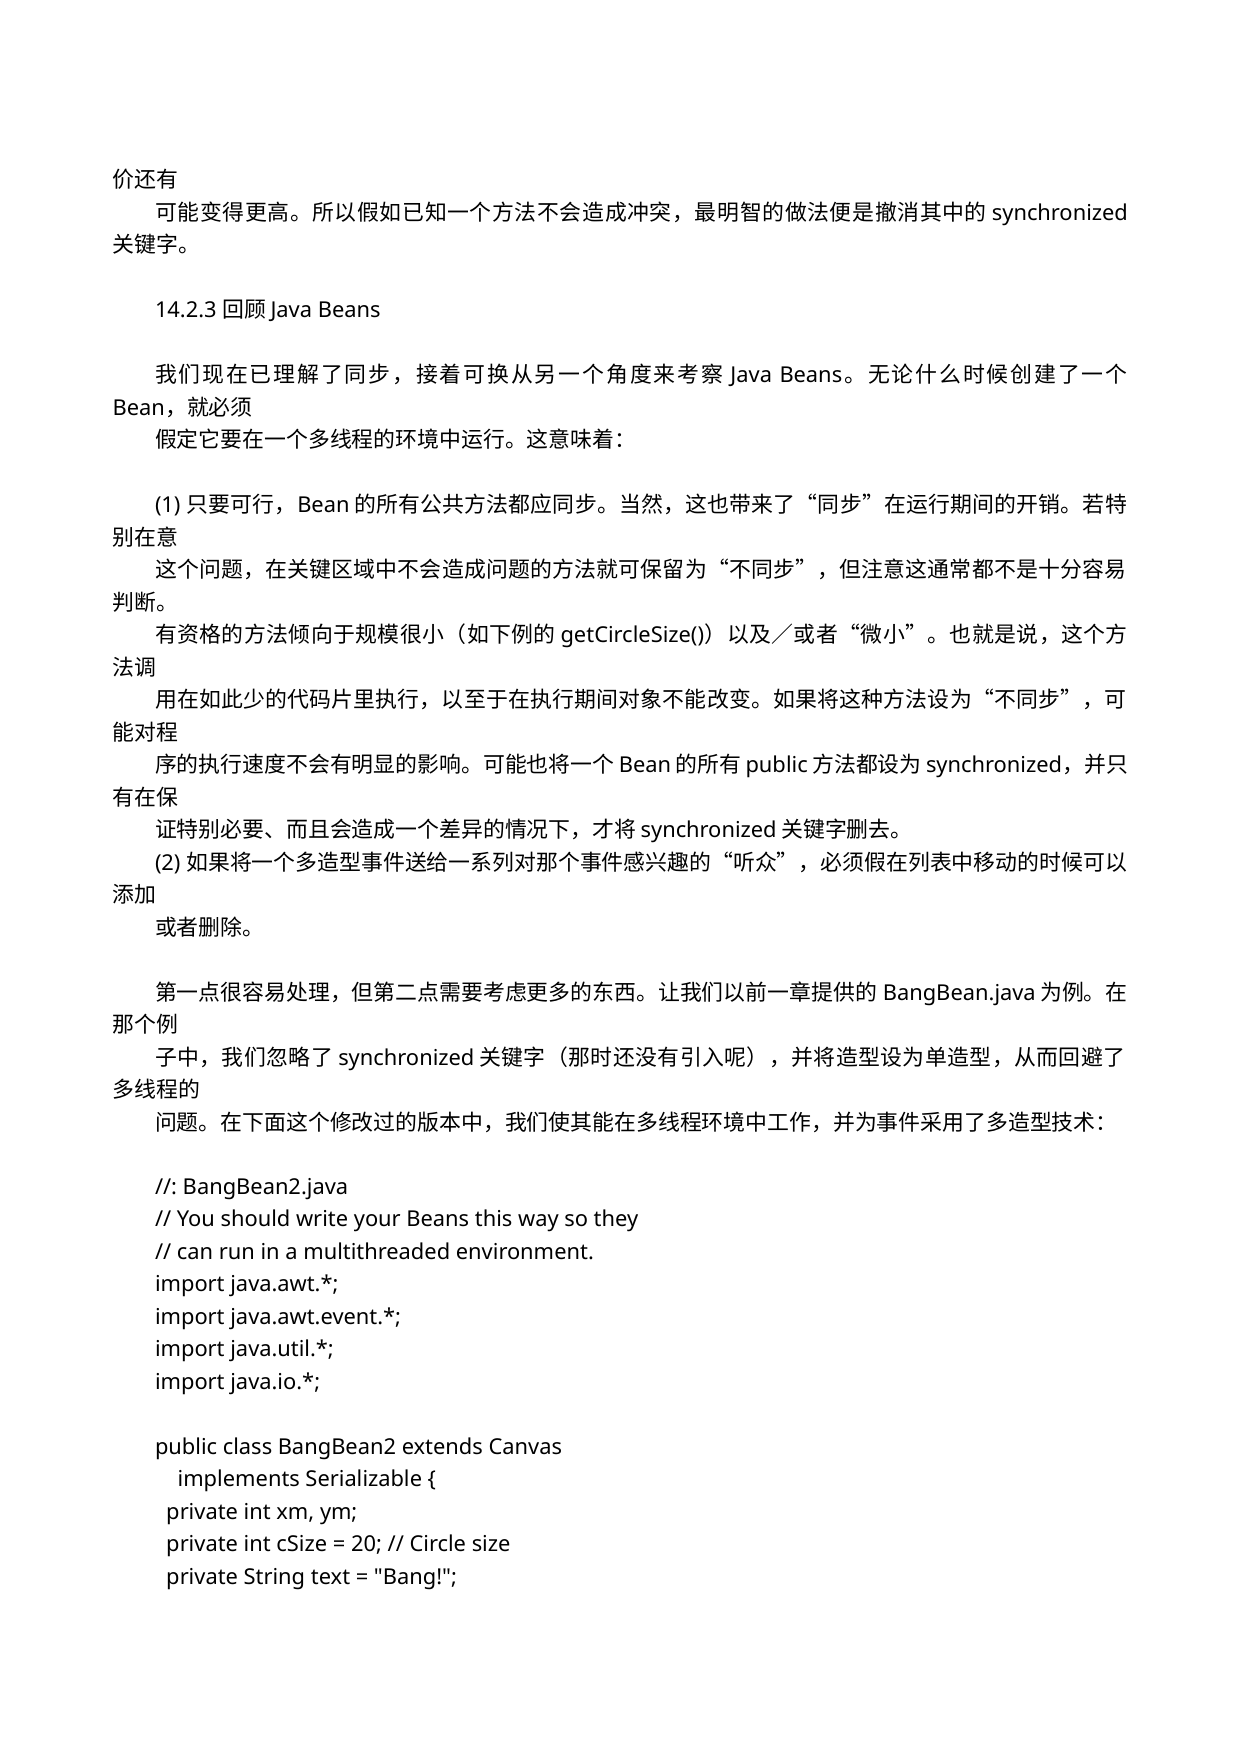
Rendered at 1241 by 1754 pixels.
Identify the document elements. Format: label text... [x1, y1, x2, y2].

text 代价（进入和退出方法，不执行方法主体）至少要累加到四倍，而且根据我们的具体现方案，这一代价还有 [112, 162, 1128, 194]
text 子中，我们忽略了synchronized关键字（那时还没有引入呢），并将造型设为单造型，从而回避了多线程的 [112, 1039, 1128, 1104]
text 序的执行速度不会有明显的影响。可能也将一个Bean的所有public方法都设为synchronized，并只有在保 [112, 747, 1128, 812]
text import java.util.*; [112, 1332, 1128, 1364]
text (1) 只要可行，Bean的所有公共方法都应同步。当然，这也带来了“同步”在运行期间的开销。若特别在意 [112, 487, 1128, 552]
text private String text = "Bang!"; [112, 1559, 1128, 1592]
text 证特别必要、而且会造成一个差异的情况下，才将synchronized关键字删去。 [112, 812, 1128, 844]
text private int xm, ym; [112, 1494, 1128, 1527]
text 有资格的方法倾向于规模很小（如下例的getCircleSize()）以及／或者“微小”。也就是说，这个方法调 [112, 617, 1128, 682]
text (2) 如果将一个多造型事件送给一系列对那个事件感兴趣的“听众”，必须假在列表中移动的时候可以添加 [112, 844, 1128, 909]
text private int cSize = 20; // Circle size [112, 1527, 1128, 1559]
text 14.2.3 回顾Java Beans [112, 292, 1128, 324]
text import java.io.*; [112, 1364, 1128, 1397]
text // You should write your Beans this way so they [112, 1202, 1128, 1234]
text 可能变得更高。所以假如已知一个方法不会造成冲突，最明智的做法便是撤消其中的synchronized关键字。 [112, 194, 1128, 259]
text 这个问题，在关键区域中不会造成问题的方法就可保留为“不同步”，但注意这通常都不是十分容易判断。 [112, 552, 1128, 617]
text 或者删除。 [112, 909, 1128, 942]
text 用在如此少的代码片里执行，以至于在执行期间对象不能改变。如果将这种方法设为“不同步”，可能对程 [112, 682, 1128, 747]
text //: BangBean2.java [112, 1169, 1128, 1202]
text // can run in a multithreaded environment. [112, 1234, 1128, 1267]
text 我们现在已理解了同步，接着可换从另一个角度来考察Java Beans。无论什么时候创建了一个Bean，就必须 [112, 357, 1128, 422]
text import java.awt.*; [112, 1267, 1128, 1299]
text 第一点很容易处理，但第二点需要考虑更多的东西。让我们以前一章提供的BangBean.java为例。在那个例 [112, 974, 1128, 1039]
text 假定它要在一个多线程的环境中运行。这意味着： [112, 422, 1128, 454]
text 问题。在下面这个修改过的版本中，我们使其能在多线程环境中工作，并为事件采用了多造型技术： [112, 1104, 1128, 1137]
text import java.awt.event.*; [112, 1299, 1128, 1332]
text implements Serializable { [112, 1462, 1128, 1494]
text public class BangBean2 extends Canvas [112, 1429, 1128, 1462]
